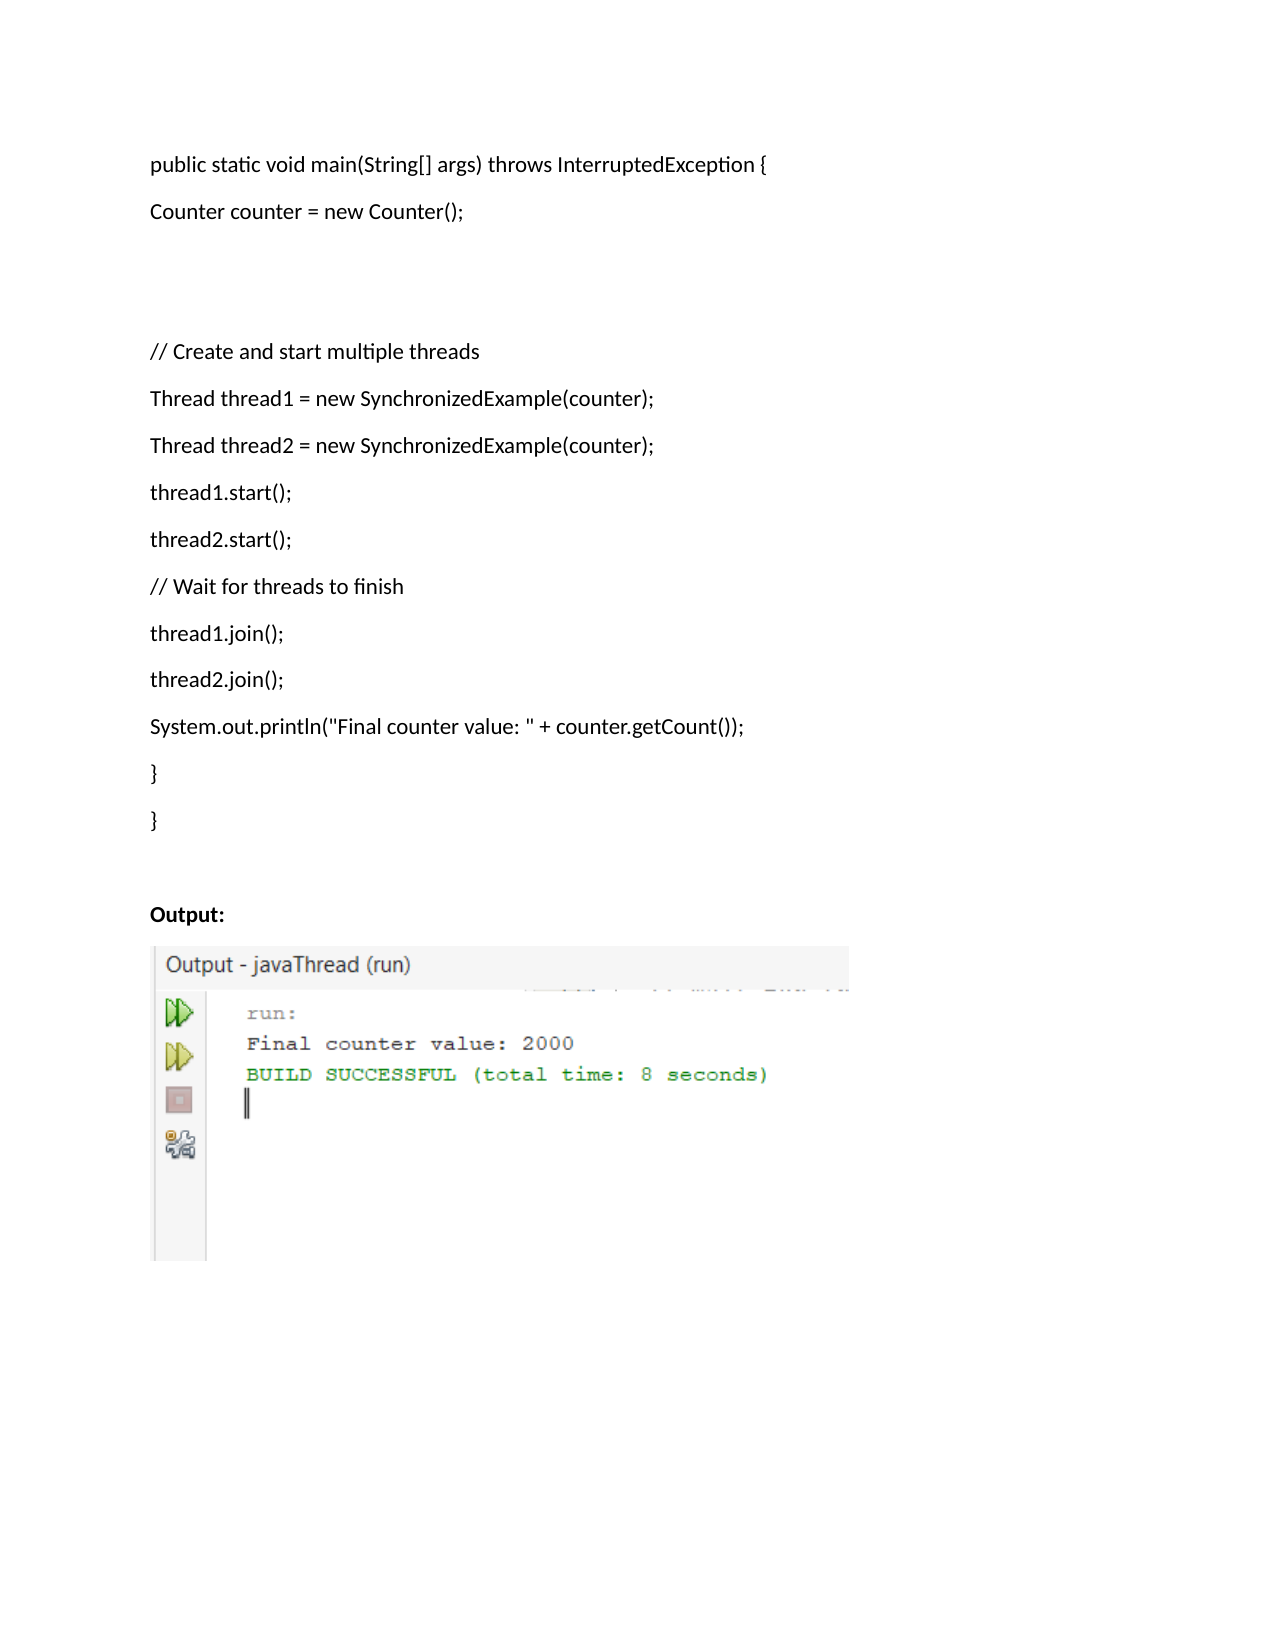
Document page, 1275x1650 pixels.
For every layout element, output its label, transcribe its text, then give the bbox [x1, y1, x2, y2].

text thread2.start(); [150, 525, 1125, 553]
text System.out.println("Final counter value: " + counter.getCount()); [150, 712, 1125, 741]
text thread1.start(); [150, 478, 1125, 506]
text // Create and start multiple threads [150, 337, 1125, 366]
text } [150, 806, 1125, 834]
text Thread thread2 = new SynchronizedExample(counter); [150, 431, 1125, 459]
text Output: [150, 900, 1125, 928]
picture [150, 946, 849, 1261]
text } [150, 759, 1125, 787]
text Counter counter = new Counter(); [150, 197, 1125, 225]
text Thread thread1 = new SynchronizedExample(counter); [150, 384, 1125, 412]
text public static void main(String[] args) throws InterruptedException { [150, 150, 1125, 178]
text thread1.join(); [150, 619, 1125, 647]
text thread2.join(); [150, 666, 1125, 694]
text // Wait for threads to finish [150, 572, 1125, 600]
